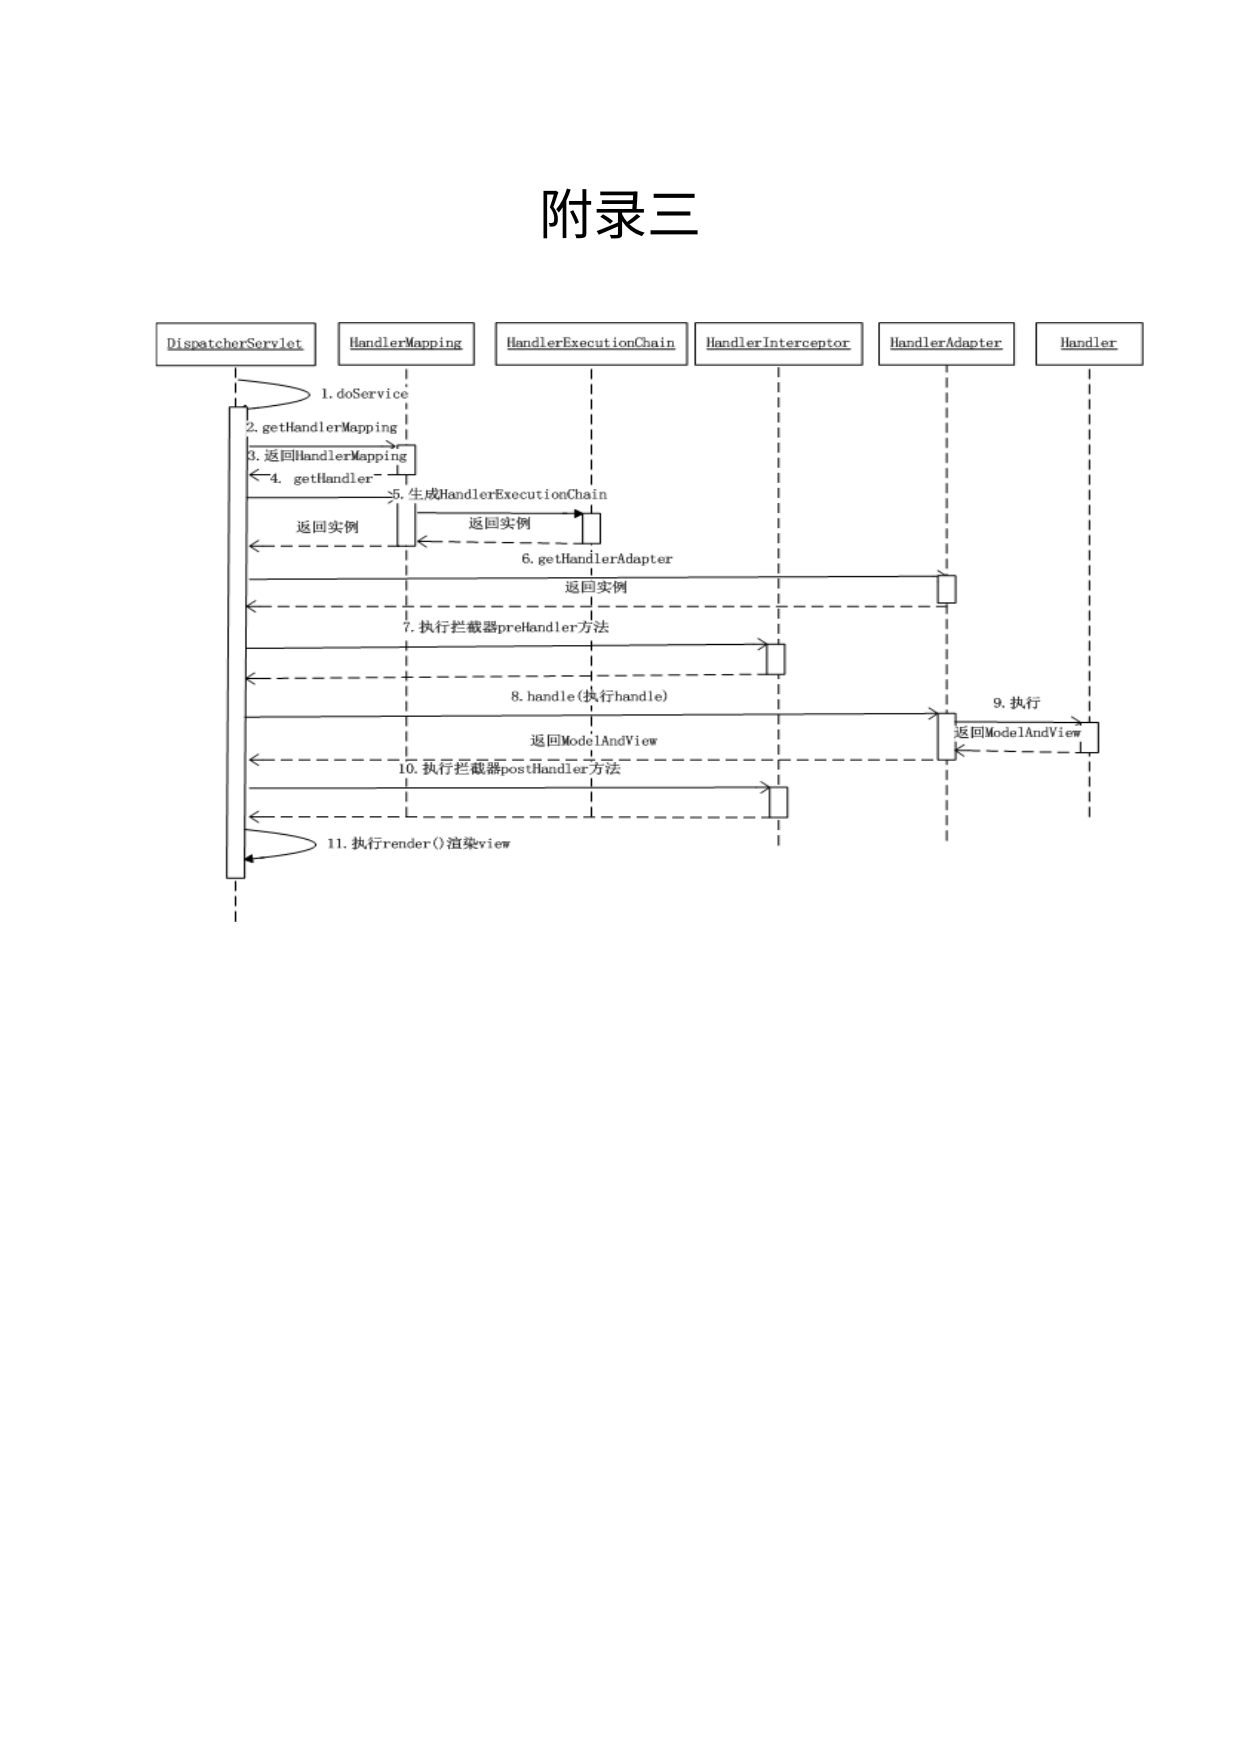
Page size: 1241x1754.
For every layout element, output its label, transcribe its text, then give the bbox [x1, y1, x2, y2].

subtitle 附录三 [187, 162, 1053, 259]
picture [155, 322, 1144, 922]
